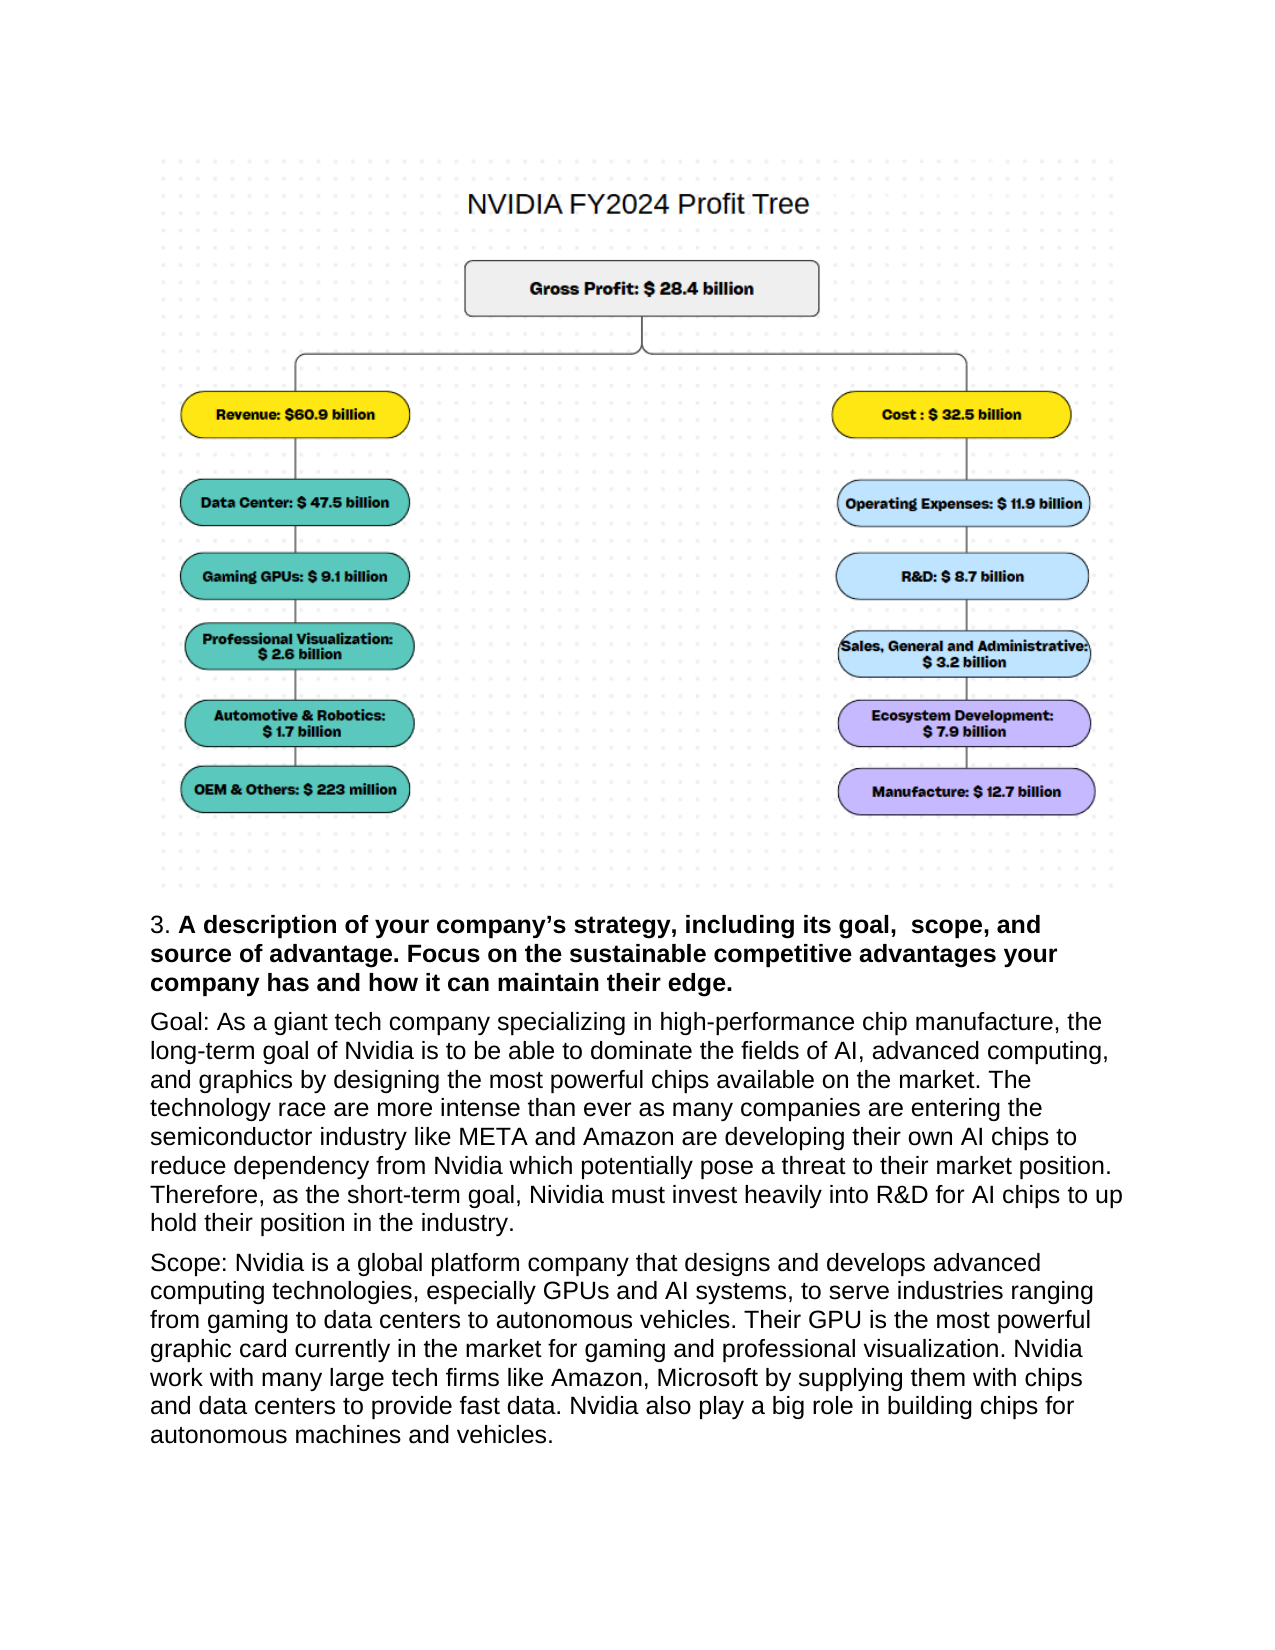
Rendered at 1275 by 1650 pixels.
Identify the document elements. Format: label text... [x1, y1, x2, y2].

picture [150, 150, 1125, 900]
text Goal: As a giant tech company specializing in high-performance chip manufacture, the long-term goal of Nvidia is to be able to dominate the fields of AI, advanced computing, and graphics by designing the most powerful chips available on the market. The technology race are more intense than ever as many companies are entering the semiconductor industry like META and Amazon are developing their own AI chips to reduce dependency from Nvidia which potentially pose a threat to their market position. Therefore, as the short-term goal, Nividia must invest heavily into R&D for AI chips to up hold their position in the industry. [150, 1007, 1125, 1237]
text 3. A description of your company’s strategy, including its goal, scope, and source of advantage. Focus on the sustainable competitive advantages your company has and how it can maintain their edge. [150, 910, 1125, 997]
